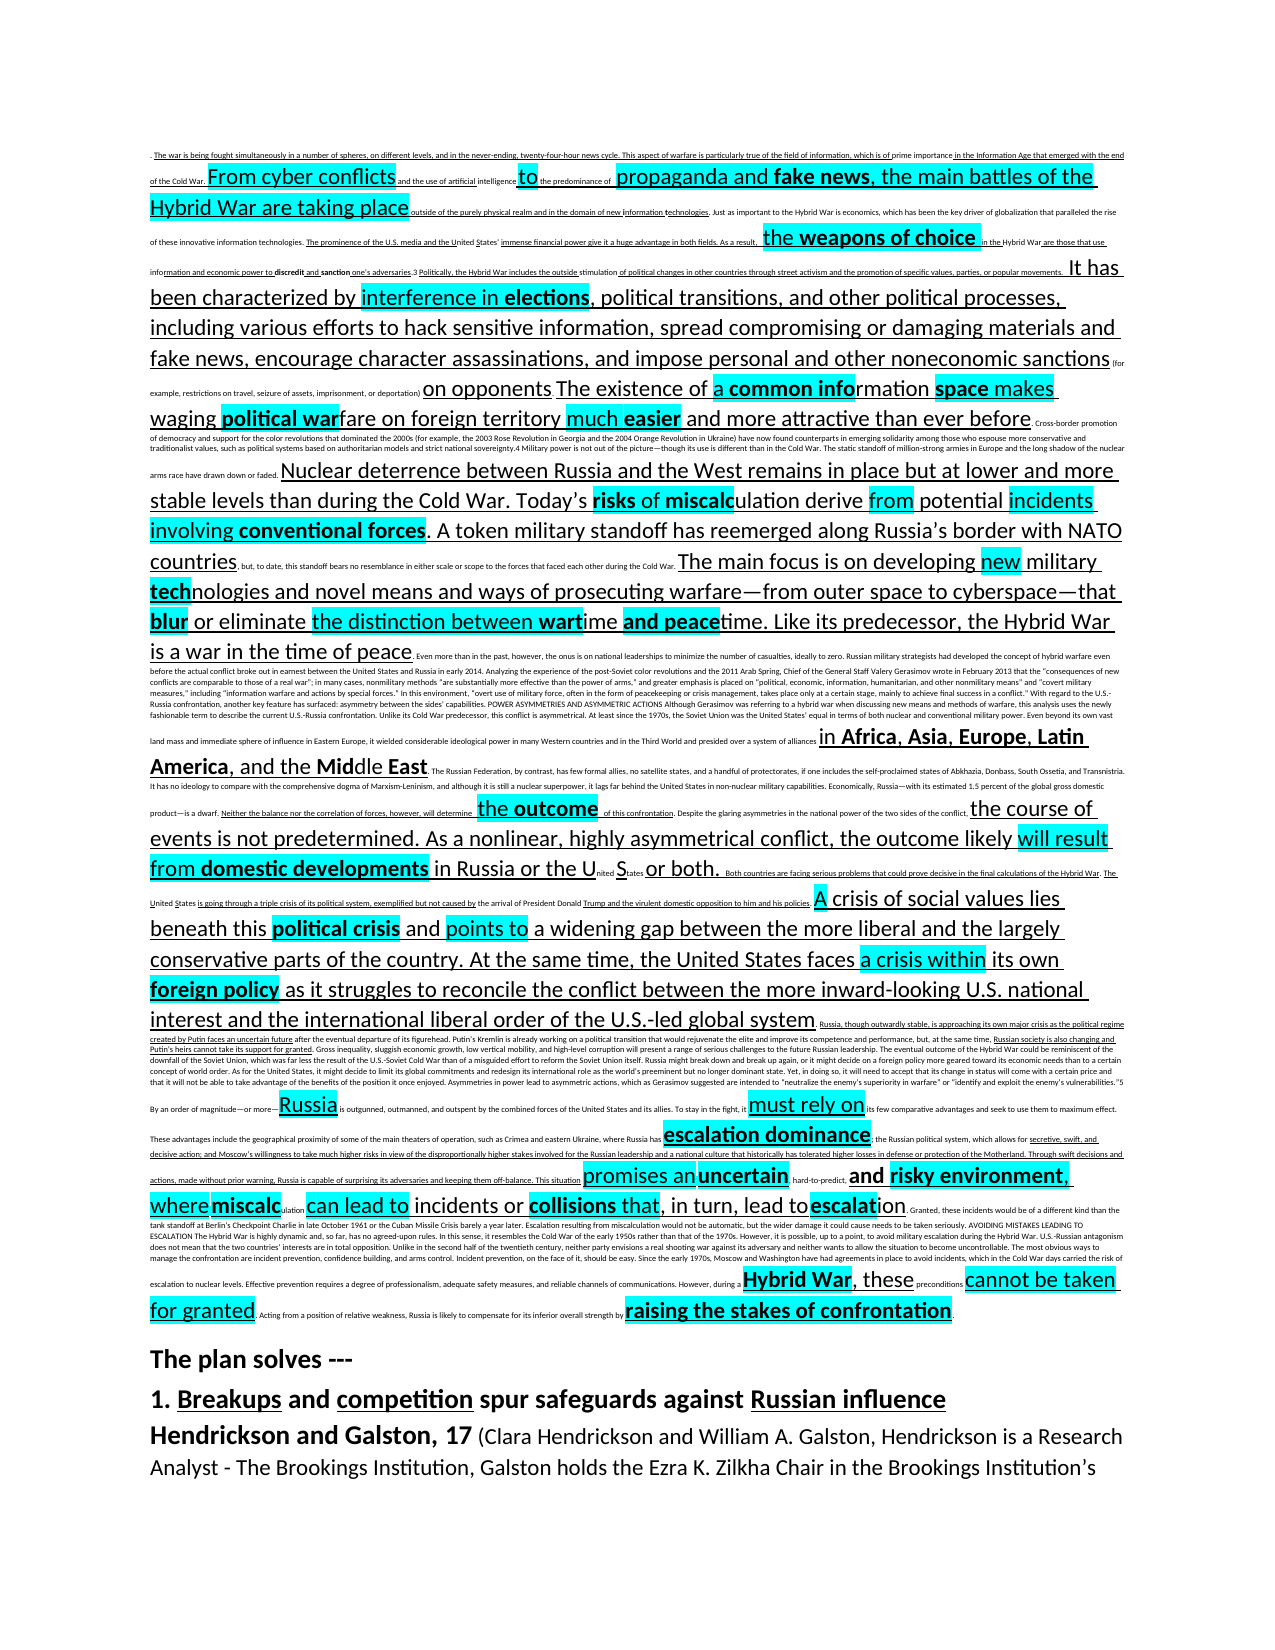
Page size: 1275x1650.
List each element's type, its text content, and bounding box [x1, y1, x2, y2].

subtitle 1. Breakups and competition spur safeguards against Russian influence [150, 1382, 1125, 1415]
text . The war is being fought simultaneously in a number of spheres, on different levels, and in the never-ending, twenty-four-hour news cycle. This aspect of warfare is particularly true of the field of information, which is of prime importance in the Information Age that emerged with the end of the Cold War. From cyber conflicts and the use of artificial intelligence to the predominance of propaganda and fake news, the main battles of the Hybrid War are taking place outside of the purely physical realm and in the domain of new information technologies. Just as important to the Hybrid War is economics, which has been the key driver of globalization that paralleled the rise of these innovative information technologies. The prominence of the U.S. media and the United States’ immense financial power give it a huge advantage in both fields. As a result, the weapons of choice in the Hybrid War are those that use information and economic power to discredit and sanction one’s adversaries.3 Politically, the Hybrid War includes the outside stimulation of political changes in other countries through street activism and the promotion of specific values, parties, or popular movements. It has been characterized by interference in elections, political transitions, and other political processes, including various efforts to hack sensitive information, spread compromising or damaging materials and fake news, encourage character assassinations, and impose personal and other noneconomic sanctions (for example, restrictions on travel, seizure of assets, imprisonment, or deportation) on opponents. The existence of a common information space makes waging political warfare on foreign territory much easier and more attractive than ever before. Cross-border promotion of democracy and support for the color revolutions that dominated the 2000s (for example, the 2003 Rose Revolution in Georgia and the 2004 Orange Revolution in Ukraine) have now found counterparts in emerging solidarity among those who espouse more conservative and traditionalist values, such as political systems based on authoritarian models and strict national sovereignty.4 Military power is not out of the picture—though its use is different than in the Cold War. The static standoff of million-strong armies in Europe and the long shadow of the nuclear arms race have drawn down or faded. Nuclear deterrence between Russia and the West remains in place but at lower and more stable levels than during the Cold War. Today’s risks of miscalculation derive from potential incidents involving conventional forces. A token military standoff has reemerged along Russia’s border with NATO countries, but, to date, this standoff bears no resemblance in either scale or scope to the forces that faced each other during the Cold War. The main focus is on developing new military technologies and novel means and ways of prosecuting warfare—from outer space to cyberspace—that blur or eliminate the distinction between wartime and peacetime. Like its predecessor, the Hybrid War is a war in the time of peace. Even more than in the past, however, the onus is on national leaderships to minimize the number of casualties, ideally to zero. Russian military strategists had developed the concept of hybrid warfare even before the actual conflict broke out in earnest between the United States and Russia in early 2014. Analyzing the experience of the post-Soviet color revolutions and the 2011 Arab Spring, Chief of the General Staff Valery Gerasimov wrote in February 2013 that the “consequences of new conflicts are comparable to those of a real war”; in many cases, nonmilitary methods “are substantially more effective than the power of arms,” and greater emphasis is placed on “political, economic, information, humanitarian, and other nonmilitary means” and “covert military measures,” including “information warfare and actions by special forces.” In this environment, “overt use of military force, often in the form of peacekeeping or crisis management, takes place only at a certain stage, mainly to achieve final success in a conflict.” With regard to the U.S.-Russia confrontation, another key feature has surfaced: asymmetry between the sides’ capabilities. POWER ASYMMETRIES AND ASYMMETRIC ACTIONS Although Gerasimov was referring to a hybrid war when discussing new means and methods of warfare, this analysis uses the newly fashionable term to describe the current U.S.-Russia confrontation. Unlike its Cold War predecessor, this conflict is asymmetrical. At least since the 1970s, the Soviet Union was the United States’ equal in terms of both nuclear and conventional military power. Even beyond its own vast land mass and immediate sphere of influence in Eastern Europe, it wielded considerable ideological power in many Western countries and in the Third World and presided over a system of alliances in Africa, Asia, Europe, Latin America, and the Middle East. The Russian Federation, by contrast, has few formal allies, no satellite states, and a handful of protectorates, if one includes the self-proclaimed states of Abkhazia, Donbass, South Ossetia, and Transnistria. It has no ideology to compare with the comprehensive dogma of Marxism-Leninism, and although it is still a nuclear superpower, it lags far behind the United States in non-nuclear military capabilities. Economically, Russia—with its estimated 1.5 percent of the global gross domestic product—is a dwarf. Neither the balance nor the correlation of forces, however, will determine the outcome of this confrontation. Despite the glaring asymmetries in the national power of the two sides of the conflict, the course of events is not predetermined. As a nonlinear, highly asymmetrical conflict, the outcome likely will result from domestic developments in Russia or the United States or both. Both countries are facing serious problems that could prove decisive in the final calculations of the Hybrid War. The United States is going through a triple crisis of its political system, exemplified but not caused by the arrival of President Donald Trump and the virulent domestic opposition to him and his policies. A crisis of social values lies beneath this political crisis and points to a widening gap between the more liberal and the largely conservative parts of the country. At the same time, the United States faces a crisis within its own foreign policy as it struggles to reconcile the conflict between the more inward-looking U.S. national interest and the international liberal order of the U.S.-led global system. Russia, though outwardly stable, is approaching its own major crisis as the political regime created by Putin faces an uncertain future after the eventual departure of its figurehead. Putin’s Kremlin is already working on a political transition that would rejuvenate the elite and improve its competence and performance, but, at the same time, Russian society is also changing and Putin’s heirs cannot take its support for granted. Gross inequality, sluggish economic growth, low vertical mobility, and high-level corruption will present a range of serious challenges to the future Russian leadership. The eventual outcome of the Hybrid War could be reminiscent of the downfall of the Soviet Union, which was far less the result of the U.S.-Soviet Cold War than of a misguided effort to reform the Soviet Union itself. Russia might break down and break up again, or it might decide on a foreign policy more geared toward its economic needs than to a certain concept of world order. As for the United States, it might decide to limit its global commitments and redesign its international role as the world’s preeminent but no longer dominant state. Yet, in doing so, it will need to accept that its change in status will come with a certain price and that it will not be able to take advantage of the benefits of the position it once enjoyed. Asymmetries in power lead to asymmetric actions, which as Gerasimov suggested are intended to “neutralize the enemy’s superiority in warfare” or “identify and exploit the enemy’s vulnerabilities.”5 By an order of magnitude—or more—Russia is outgunned, outmanned, and outspent by the combined forces of the United States and its allies. To stay in the fight, it must rely on its few comparative advantages and seek to use them to maximum effect. These advantages include the geographical proximity of some of the main theaters of operation, such as Crimea and eastern Ukraine, where Russia has escalation dominance; the Russian political system, which allows for secretive, swift, and decisive action; and Moscow’s willingness to take much higher risks in view of the disproportionally higher stakes involved for the Russian leadership and a national culture that historically has tolerated higher losses in defense or protection of the Motherland. Through swift decisions and actions, made without prior warning, Russia is capable of surprising its adversaries and keeping them off-balance. This situation promises an uncertain, hard-to-predict, and risky environment, where miscalculation can lead to incidents or collisions that, in turn, lead to escalation. Granted, these incidents would be of a different kind than the tank standoff at Berlin’s Checkpoint Charlie in late October 1961 or the Cuban Missile Crisis barely a year later. Escalation resulting from miscalculation would not be automatic, but the wider damage it could cause needs to be taken seriously. AVOIDING MISTAKES LEADING TO ESCALATION The Hybrid War is highly dynamic and, so far, has no agreed-upon rules. In this sense, it resembles the Cold War of the early 1950s rather than that of the 1970s. However, it is possible, up to a point, to avoid military escalation during the Hybrid War. U.S.-Russian antagonism does not mean that the two countries’ interests are in total opposition. Unlike in the second half of the twentieth century, neither party envisions a real shooting war against its adversary and neither wants to allow the situation to become uncontrollable. The most obvious ways to manage the confrontation are incident prevention, confidence building, and arms control. Incident prevention, on the face of it, should be easy. Since the early 1970s, Moscow and Washington have had agreements in place to avoid incidents, which in the Cold War days carried the risk of escalation to nuclear levels. Effective prevention requires a degree of professionalism, adequate safety measures, and reliable channels of communications. However, during a Hybrid War, these preconditions cannot be taken for granted. Acting from a position of relative weakness, Russia is likely to compensate for its inferior overall strength by raising the stakes of confrontation. [150, 150, 1125, 1324]
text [150, 1418, 1125, 1481]
subtitle The plan solves --- [150, 1343, 1125, 1376]
